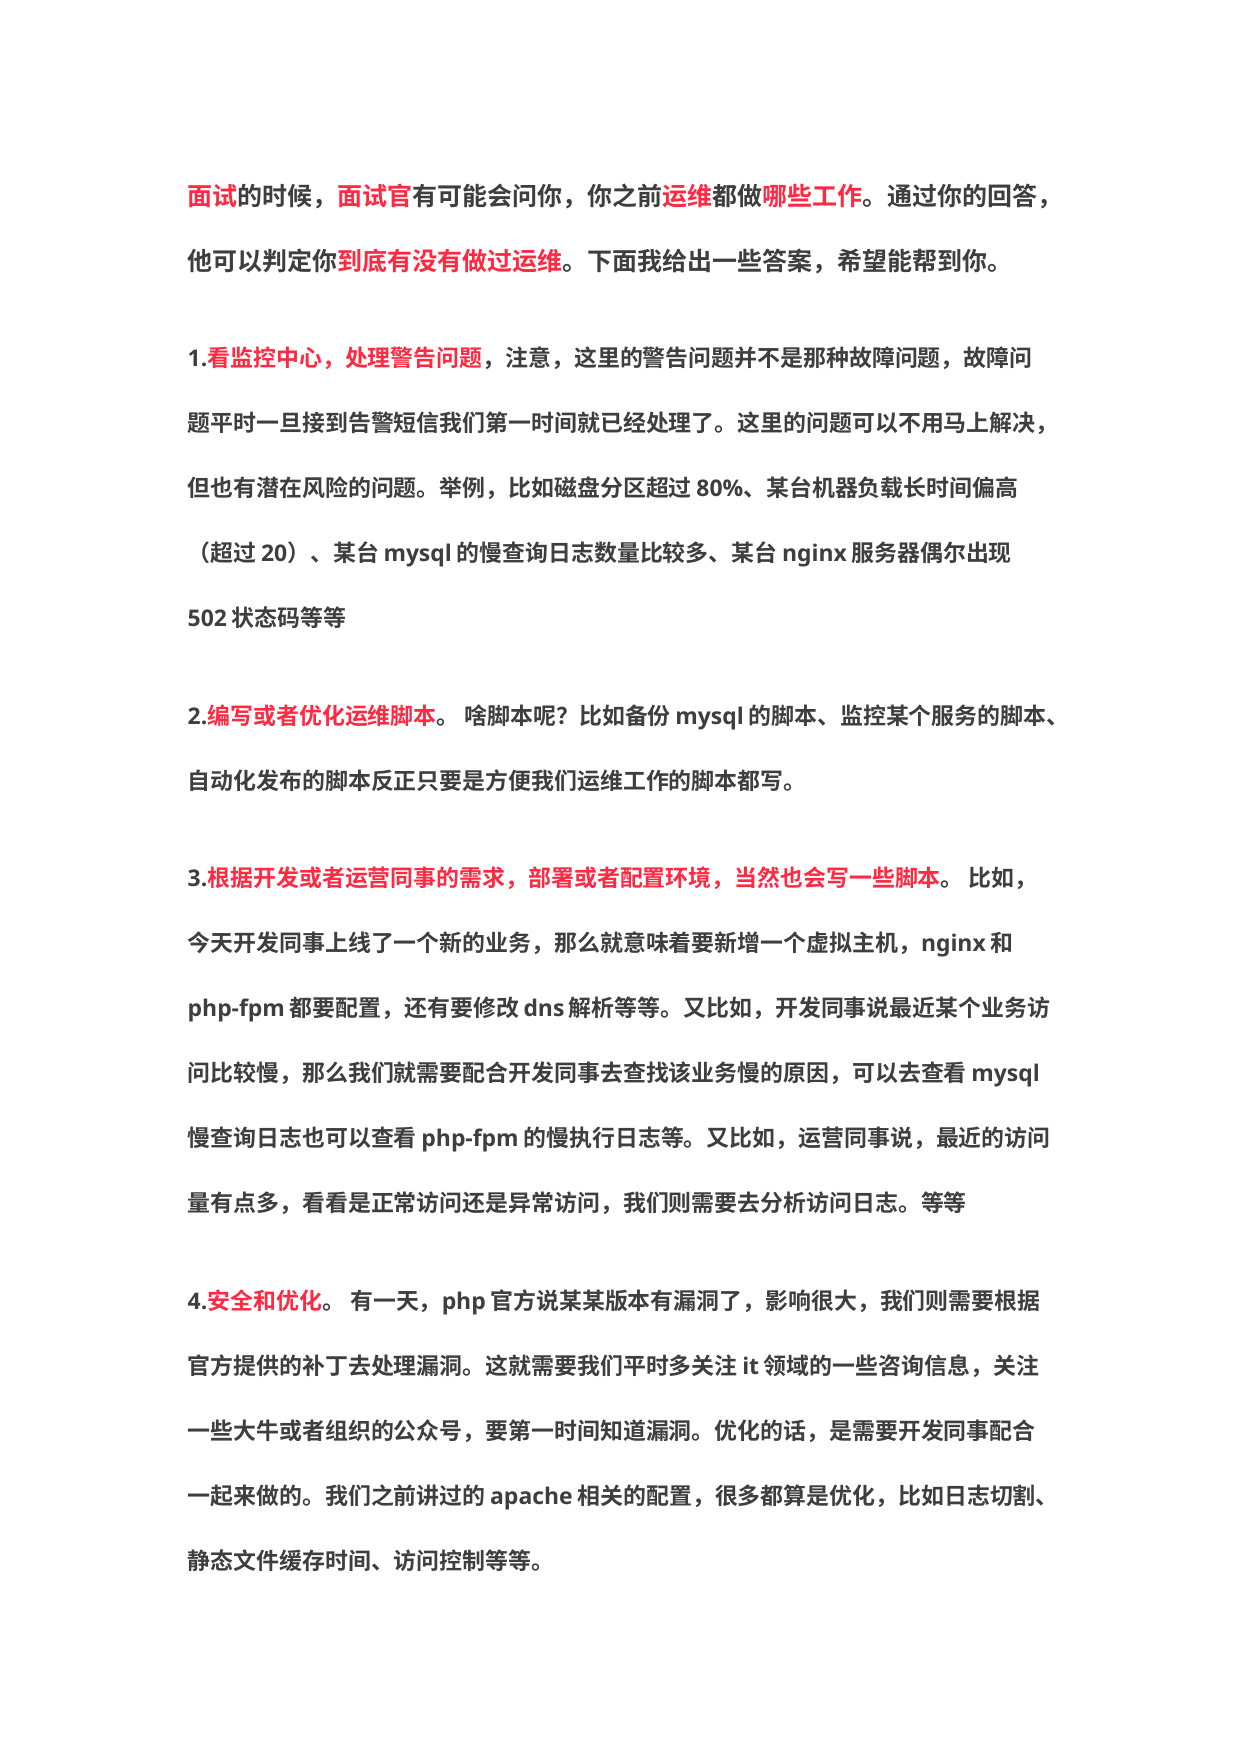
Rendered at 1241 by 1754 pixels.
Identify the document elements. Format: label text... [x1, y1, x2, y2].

text 面试的时候，面试官有可能会问你，你之前运维都做哪些工作。通过你的回答，他可以判定你到底有没有做过运维。下面我给出一些答案，希望能帮到你。 [187, 162, 1053, 292]
text 1.看监控中心，处理警告问题，注意，这里的警告问题并不是那种故障问题，故障问题平时一旦接到告警短信我们第一时间就已经处理了。这里的问题可以不用马上解决，但也有潜在风险的问题。举例，比如磁盘分区超过80%、某台机器负载长时间偏高（超过20）、某台mysql的慢查询日志数量比较多、某台nginx服务器偶尔出现502状态码等等 [187, 324, 1053, 649]
text 4.安全和优化。 有一天，php官方说某某版本有漏洞了，影响很大，我们则需要根据官方提供的补丁去处理漏洞。这就需要我们平时多关注it领域的一些咨询信息，关注一些大牛或者组织的公众号，要第一时间知道漏洞。优化的话，是需要开发同事配合一起来做的。我们之前讲过的apache相关的配置，很多都算是优化，比如日志切割、静态文件缓存时间、访问控制等等。 [187, 1267, 1053, 1592]
text 3.根据开发或者运营同事的需求，部署或者配置环境，当然也会写一些脚本。 比如，今天开发同事上线了一个新的业务，那么就意味着要新增一个虚拟主机，nginx和php-fpm都要配置，还有要修改dns解析等等。又比如，开发同事说最近某个业务访问比较慢，那么我们就需要配合开发同事去查找该业务慢的原因，可以去查看mysql慢查询日志也可以查看php-fpm的慢执行日志等。又比如，运营同事说，最近的访问量有点多，看看是正常访问还是异常访问，我们则需要去分析访问日志。等等 [187, 844, 1053, 1234]
text 2.编写或者优化运维脚本。 啥脚本呢？比如备份mysql的脚本、监控某个服务的脚本、自动化发布的脚本反正只要是方便我们运维工作的脚本都写。 [187, 682, 1053, 812]
